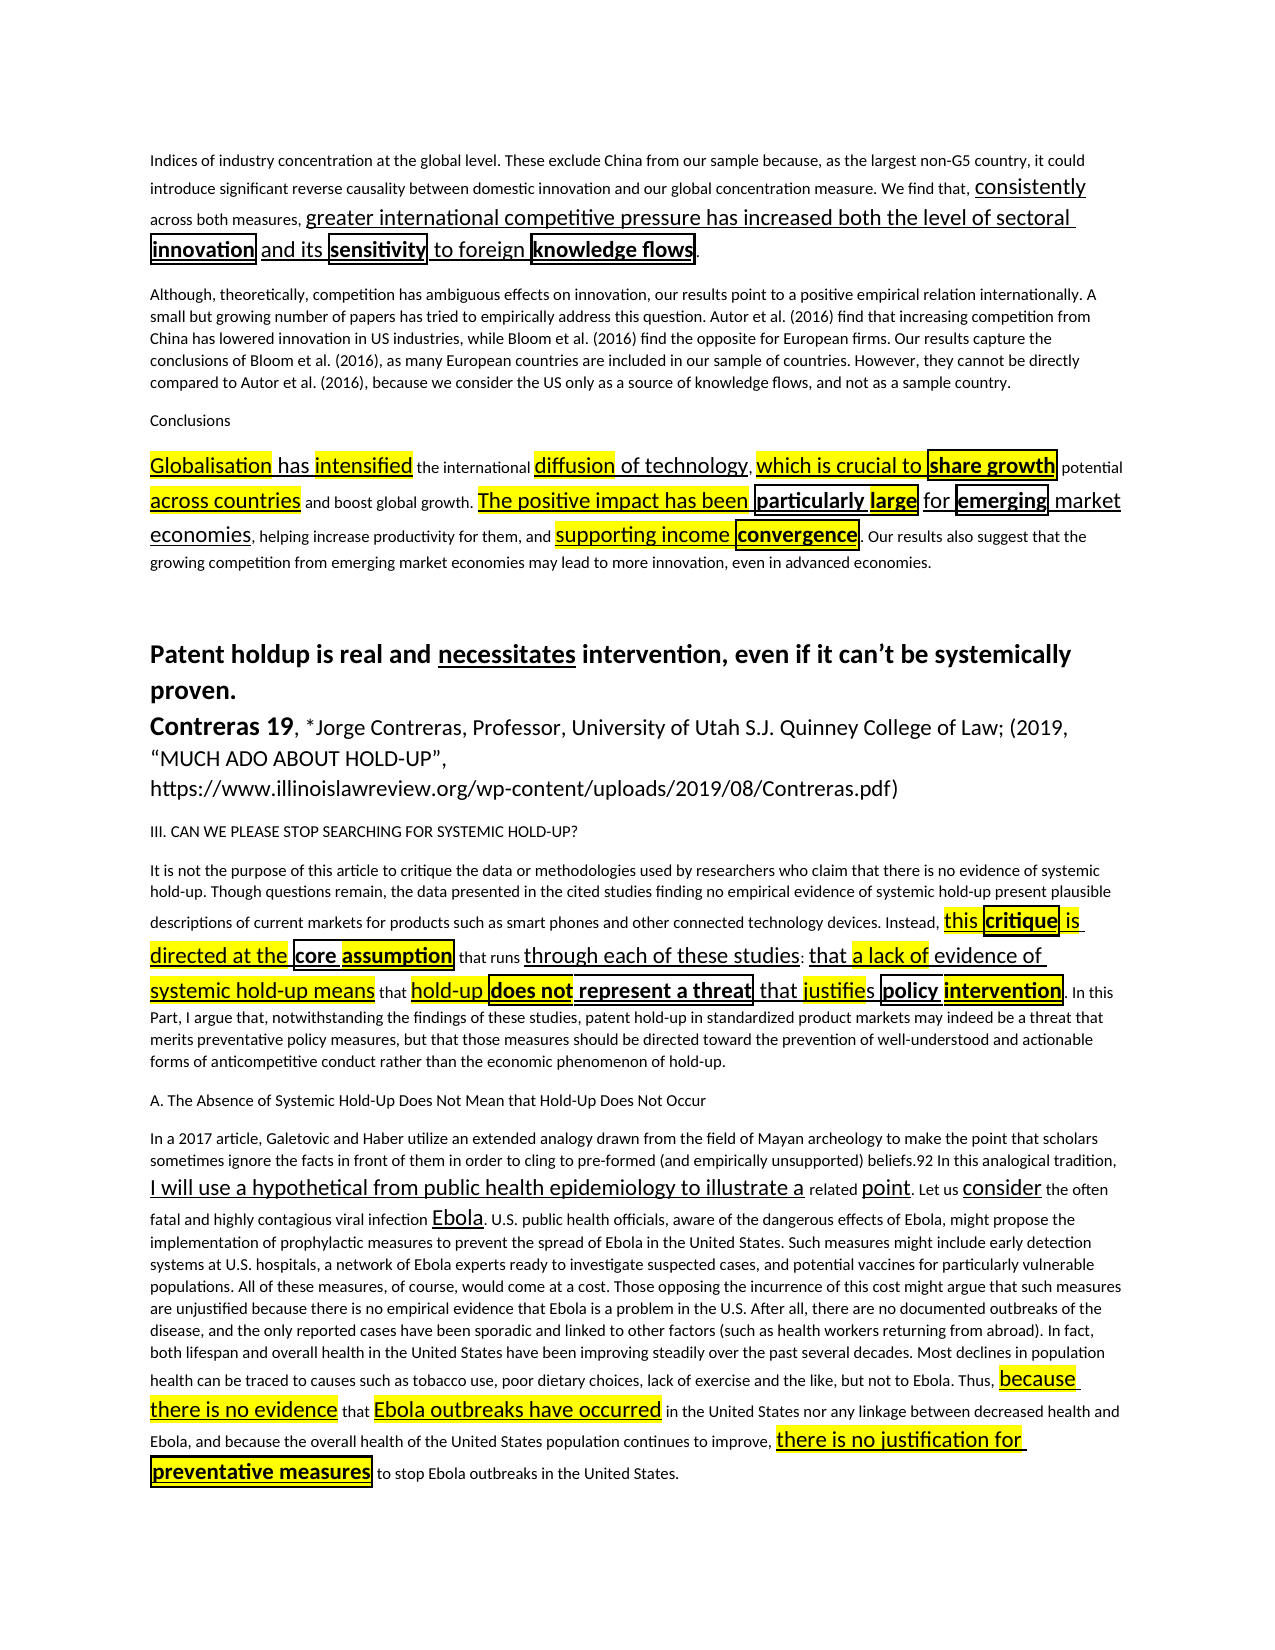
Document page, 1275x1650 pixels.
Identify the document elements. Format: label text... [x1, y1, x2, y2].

text Conclusions [150, 411, 1125, 431]
text Although, theoretically, competition has ambiguous effects on innovation, our results point to a positive empirical relation internationally. A small but growing number of papers has tried to empirically address this question. Autor et al. (2016) find that increasing competition from China has lowered innovation in US industries, while Bloom et al. (2016) find the opposite for European firms. Our results capture the conclusions of Bloom et al. (2016), as many European countries are included in our sample of countries. However, they cannot be directly compared to Autor et al. (2016), because we consider the US only as a source of knowledge flows, and not as a sample country. [150, 284, 1125, 392]
text III. CAN WE PLEASE STOP SEARCHING FOR SYSTEMIC HOLD-UP? [150, 821, 1125, 842]
text In a 2017 article, Galetovic and Haber utilize an extended analogy drawn from the field of Mayan archeology to make the point that scholars sometimes ignore the facts in front of them in order to cling to pre-formed (and empirically unsupported) beliefs.92 In this analogical tradition, I will use a hypothetical from public health epidemiology to illustrate a related point. Let us consider the often fatal and highly contagious viral infection Ebola. U.S. public health officials, aware of the dangerous effects of Ebola, might propose the implementation of prophylactic measures to prevent the spread of Ebola in the United States. Such measures might include early detection systems at U.S. hospitals, a network of Ebola experts ready to investigate suspected cases, and potential vaccines for particularly vulnerable populations. All of these measures, of course, would come at a cost. Those opposing the incurrence of this cost might argue that such measures are unjustified because there is no empirical evidence that Ebola is a problem in the U.S. After all, there are no documented outbreaks of the disease, and the only reported cases have been sporadic and linked to other factors (such as health workers returning from abroad). In fact, both lifespan and overall health in the United States have been improving steadily over the past several decades. Most declines in population health can be traced to causes such as tobacco use, poor dietary choices, lack of exercise and the like, but not to Ebola. Thus, because there is no evidence that Ebola outbreaks have occurred in the United States nor any linkage between decreased health and Ebola, and because the overall health of the United States population continues to improve, there is no justification for preventative measures to stop Ebola outbreaks in the United States. [150, 1128, 1125, 1488]
text Globalisation has intensified the international diffusion of technology, which is crucial to share growth potential across countries and boost global growth. The positive impact has been particularly large for emerging market economies, helping increase productivity for them, and supporting income convergence. Our results also suggest that the growing competition from emerging market economies may lead to more innovation, even in advanced economies. [150, 449, 1125, 573]
text A. The Absence of Systemic Hold-Up Does Not Mean that Hold-Up Does Not Occur [150, 1090, 1125, 1110]
text Indices of industry concentration at the global level. These exclude China from our sample because, as the largest non-G5 country, it could introduce significant reverse causality between domestic innovation and our global concentration measure. We find that, consistently across both measures, greater international competitive pressure has increased both the level of sectoral innovation and its sensitivity to foreign knowledge flows. [150, 150, 1125, 265]
subtitle Patent holdup is real and necessitates intervention, even if it can’t be systemically proven. [150, 638, 1125, 706]
text It is not the purpose of this article to critique the data or methodologies used by researchers who claim that there is no evidence of systemic hold-up. Though questions remain, the data presented in the cited studies finding no empirical evidence of systemic hold-up present plausible descriptions of current markets for products such as smart phones and other connected technology devices. Instead, this critique is directed at the core assumption that runs through each of these studies: that a lack of evidence of systemic hold-up means that hold-up does not represent a threat that justifies policy intervention. In this Part, I argue that, notwithstanding the findings of these studies, patent hold-up in standardized product markets may indeed be a threat that merits preventative policy measures, but that those measures should be directed toward the prevention of well-understood and actionable forms of anticompetitive conduct rather than the economic phenomenon of hold-up. [150, 860, 1125, 1072]
text Contreras 19, *Jorge Contreras, Professor, University of Utah S.J. Quinney College of Law; (2019, “MUCH ADO ABOUT HOLD-UP”, https://www.illinoislawreview.org/wp-content/uploads/2019/08/Contreras.pdf) [150, 709, 1125, 802]
